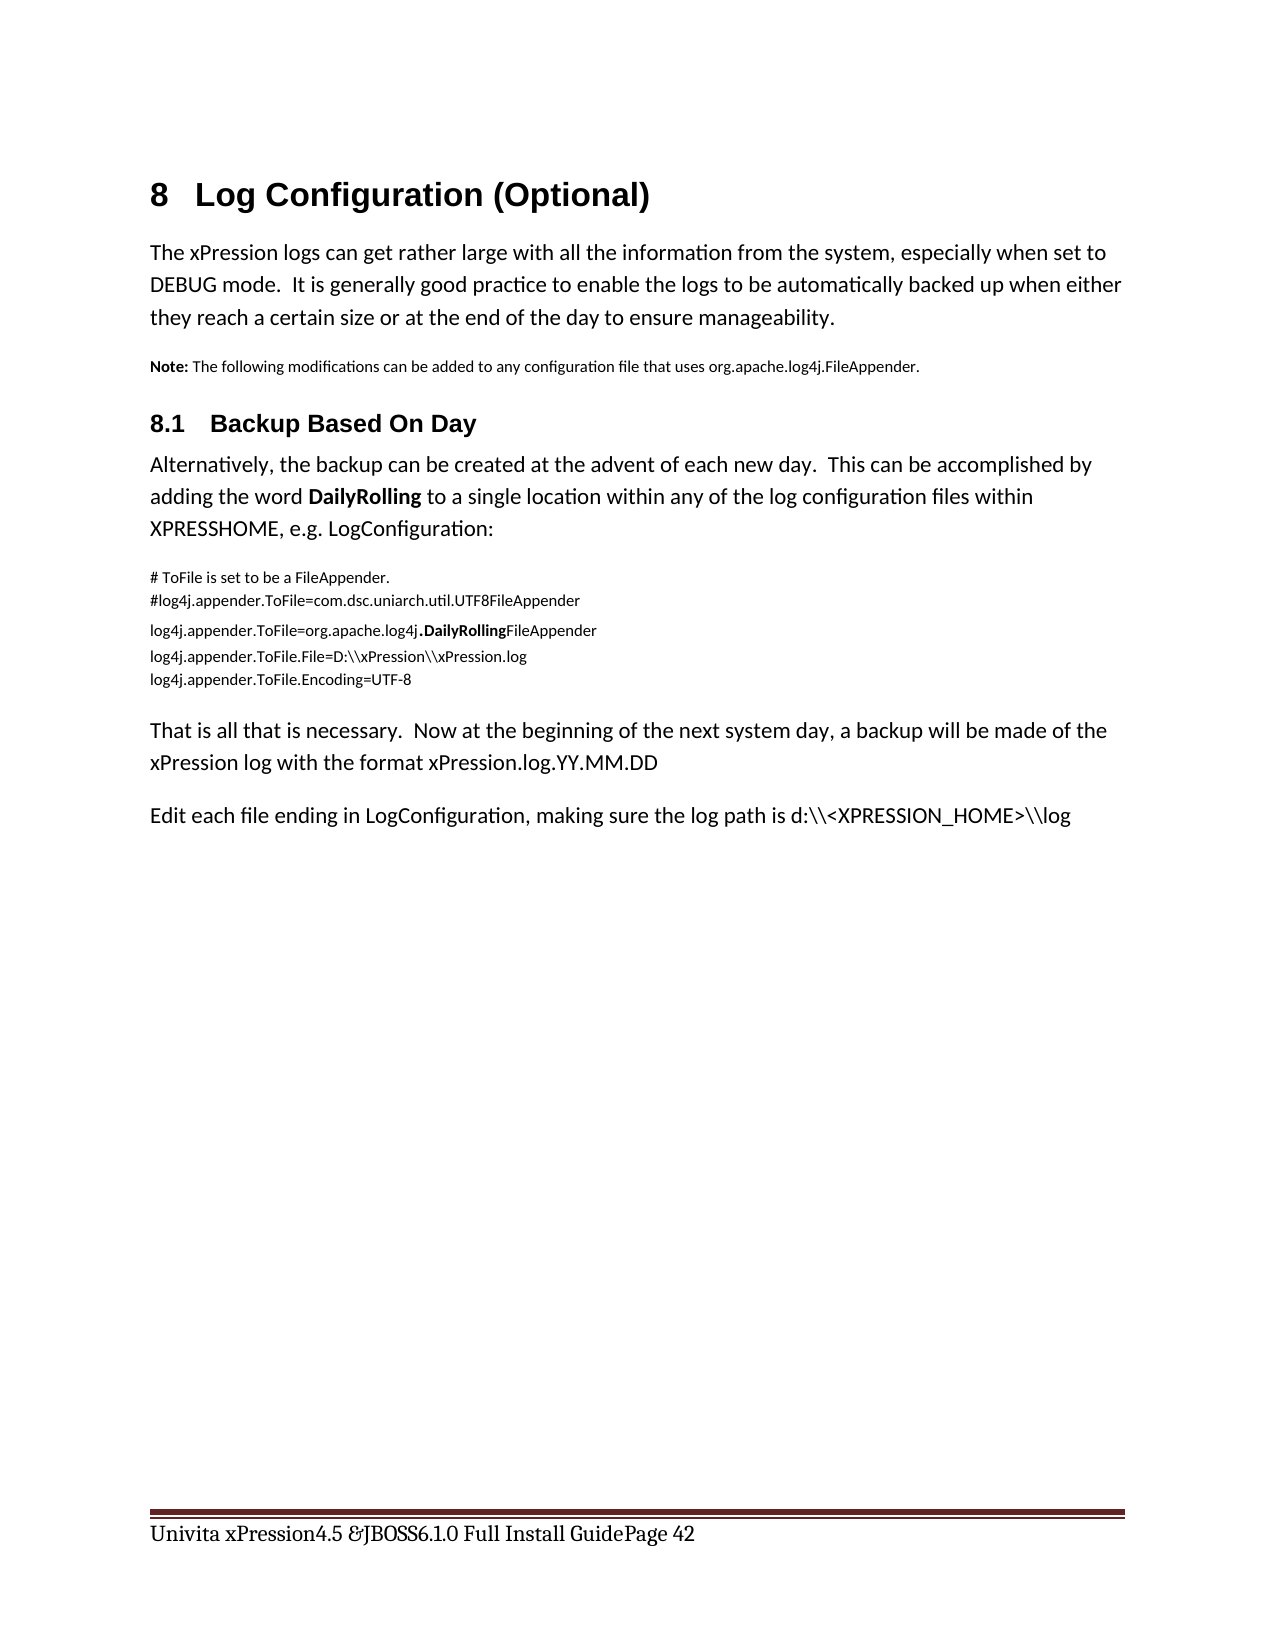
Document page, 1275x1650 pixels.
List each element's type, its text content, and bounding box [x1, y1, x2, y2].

text log4j.appender.ToFile.Encoding=UTF-8 [150, 669, 1125, 690]
text log4j.appender.ToFile=org.apache.log4j.DailyRollingFileAppender [150, 614, 1125, 642]
text #log4j.appender.ToFile=com.dsc.uniarch.util.UTF8FileAppender [150, 591, 1125, 611]
text # ToFile is set to be a FileAppender. [150, 567, 1125, 588]
text Note: The following modifications can be added to any configuration file that uses org.apache.log4j.FileAppender. [150, 356, 1125, 376]
text Alternatively, the backup can be created at the advent of each new day. This can be accomplished by adding the word DailyRolling to a single location within any of the log configuration files within XPRESSHOME, e.g. LogConfiguration: [150, 450, 1125, 542]
subtitle Log Configuration (Optional) [150, 175, 1125, 213]
text The xPression logs can get rather large with all the information from the system, especially when set to DEBUG mode. It is generally good practice to enable the logs to be automatically backed up when either they reach a certain size or at the end of the day to ensure manageability. [150, 238, 1125, 331]
subtitle Backup Based On Day [150, 404, 1125, 437]
text That is all that is necessary. Now at the beginning of the next system day, a backup will be made of the xPression log with the format xPression.log.YY.MM.DD [150, 716, 1125, 776]
text Edit each file ending in LogConfiguration, making sure the log path is d:\\<XPRESSION_HOME>\\log [150, 801, 1125, 829]
text log4j.appender.ToFile.File=D:\\xPression\\xPression.log [150, 646, 1125, 667]
